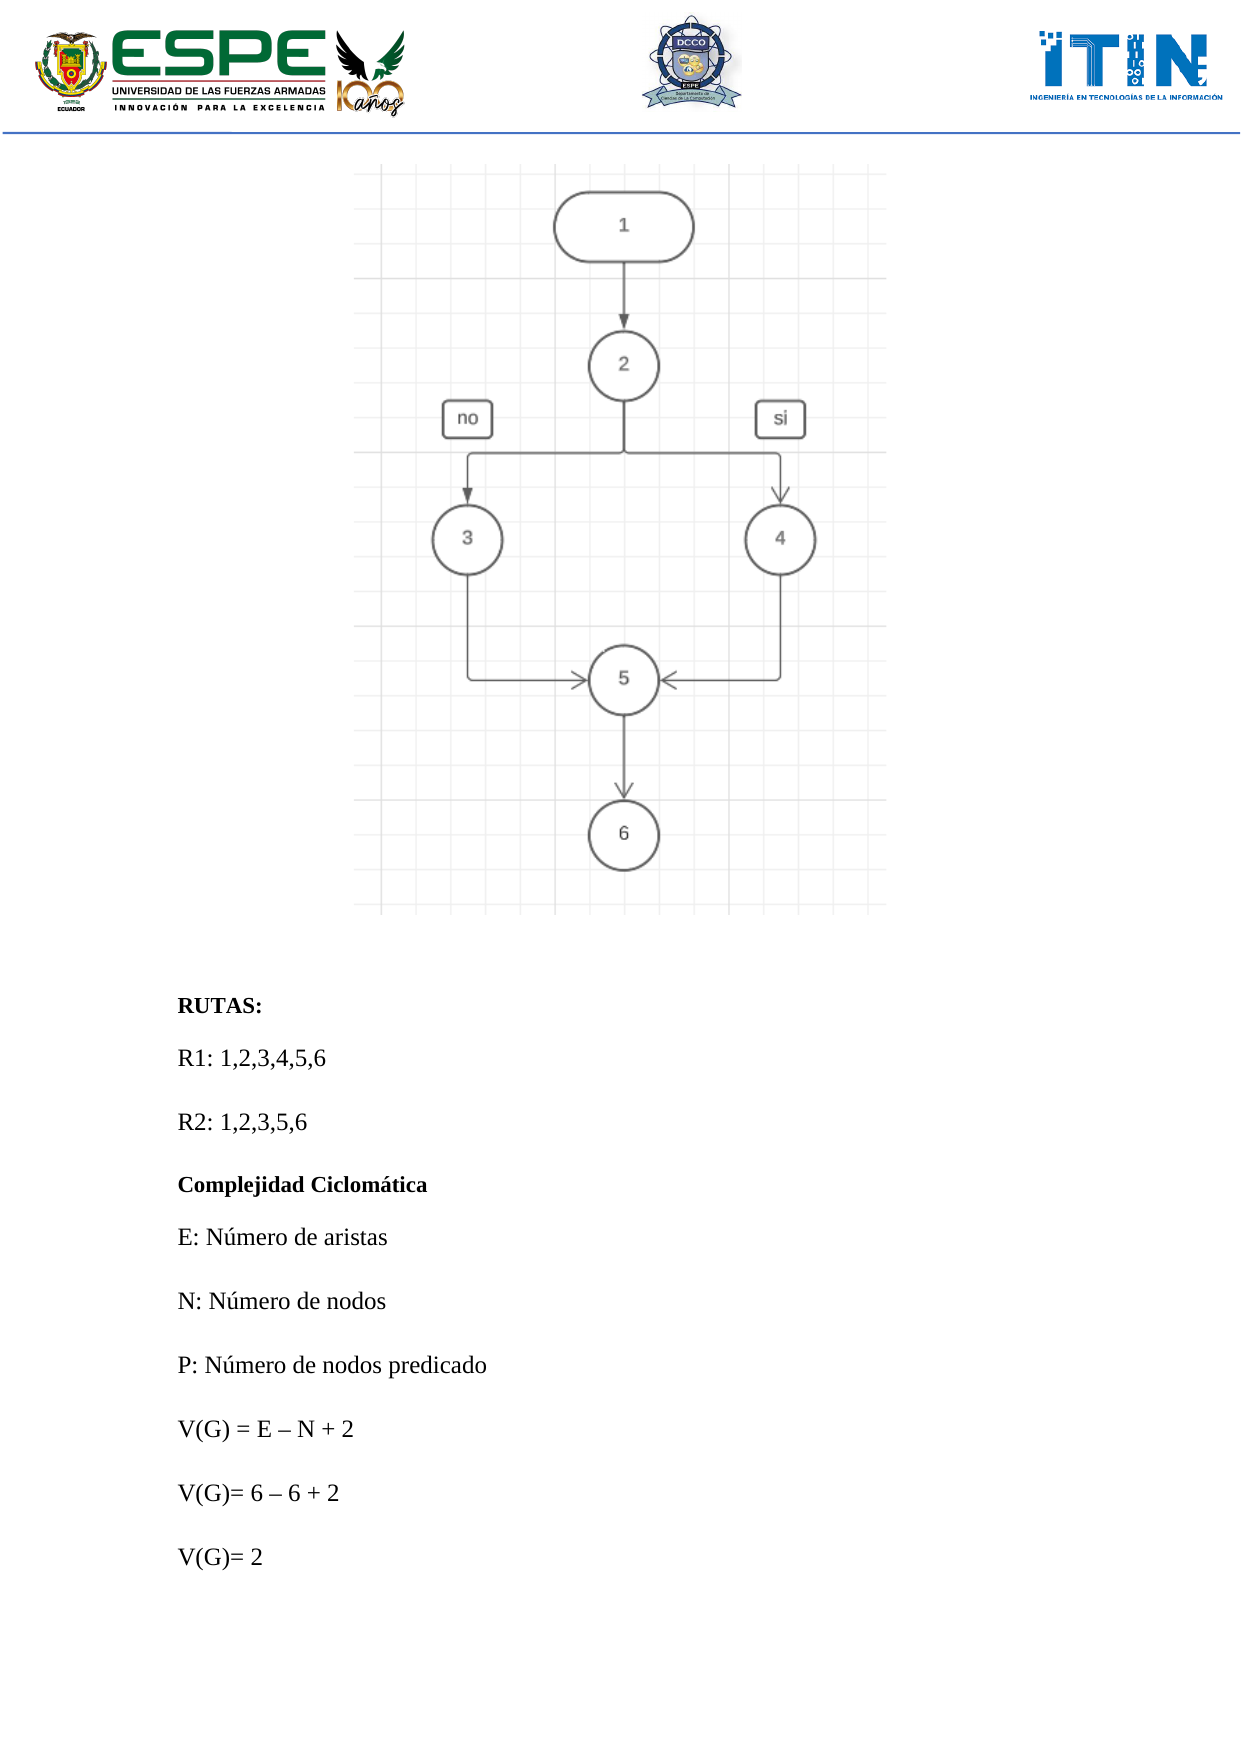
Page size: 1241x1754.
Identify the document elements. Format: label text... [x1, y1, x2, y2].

picture [1026, 23, 1225, 107]
picture [641, 12, 742, 112]
text RUTAS: [177, 992, 1063, 1018]
text V(G) = E – N + 2 [177, 1414, 1063, 1443]
picture [28, 23, 414, 123]
text Complejidad Ciclomática [177, 1171, 1063, 1197]
text R1: 1,2,3,4,5,6 [177, 1043, 1063, 1072]
text P: Número de nodos predicado [177, 1350, 1063, 1379]
text V(G)= 6 – 6 + 2 [177, 1478, 1063, 1507]
text N: Número de nodos [177, 1286, 1063, 1315]
text R2: 1,2,3,5,6 [177, 1107, 1063, 1136]
text V(G)= 2 [177, 1542, 1063, 1571]
text E: Número de aristas [177, 1222, 1063, 1251]
